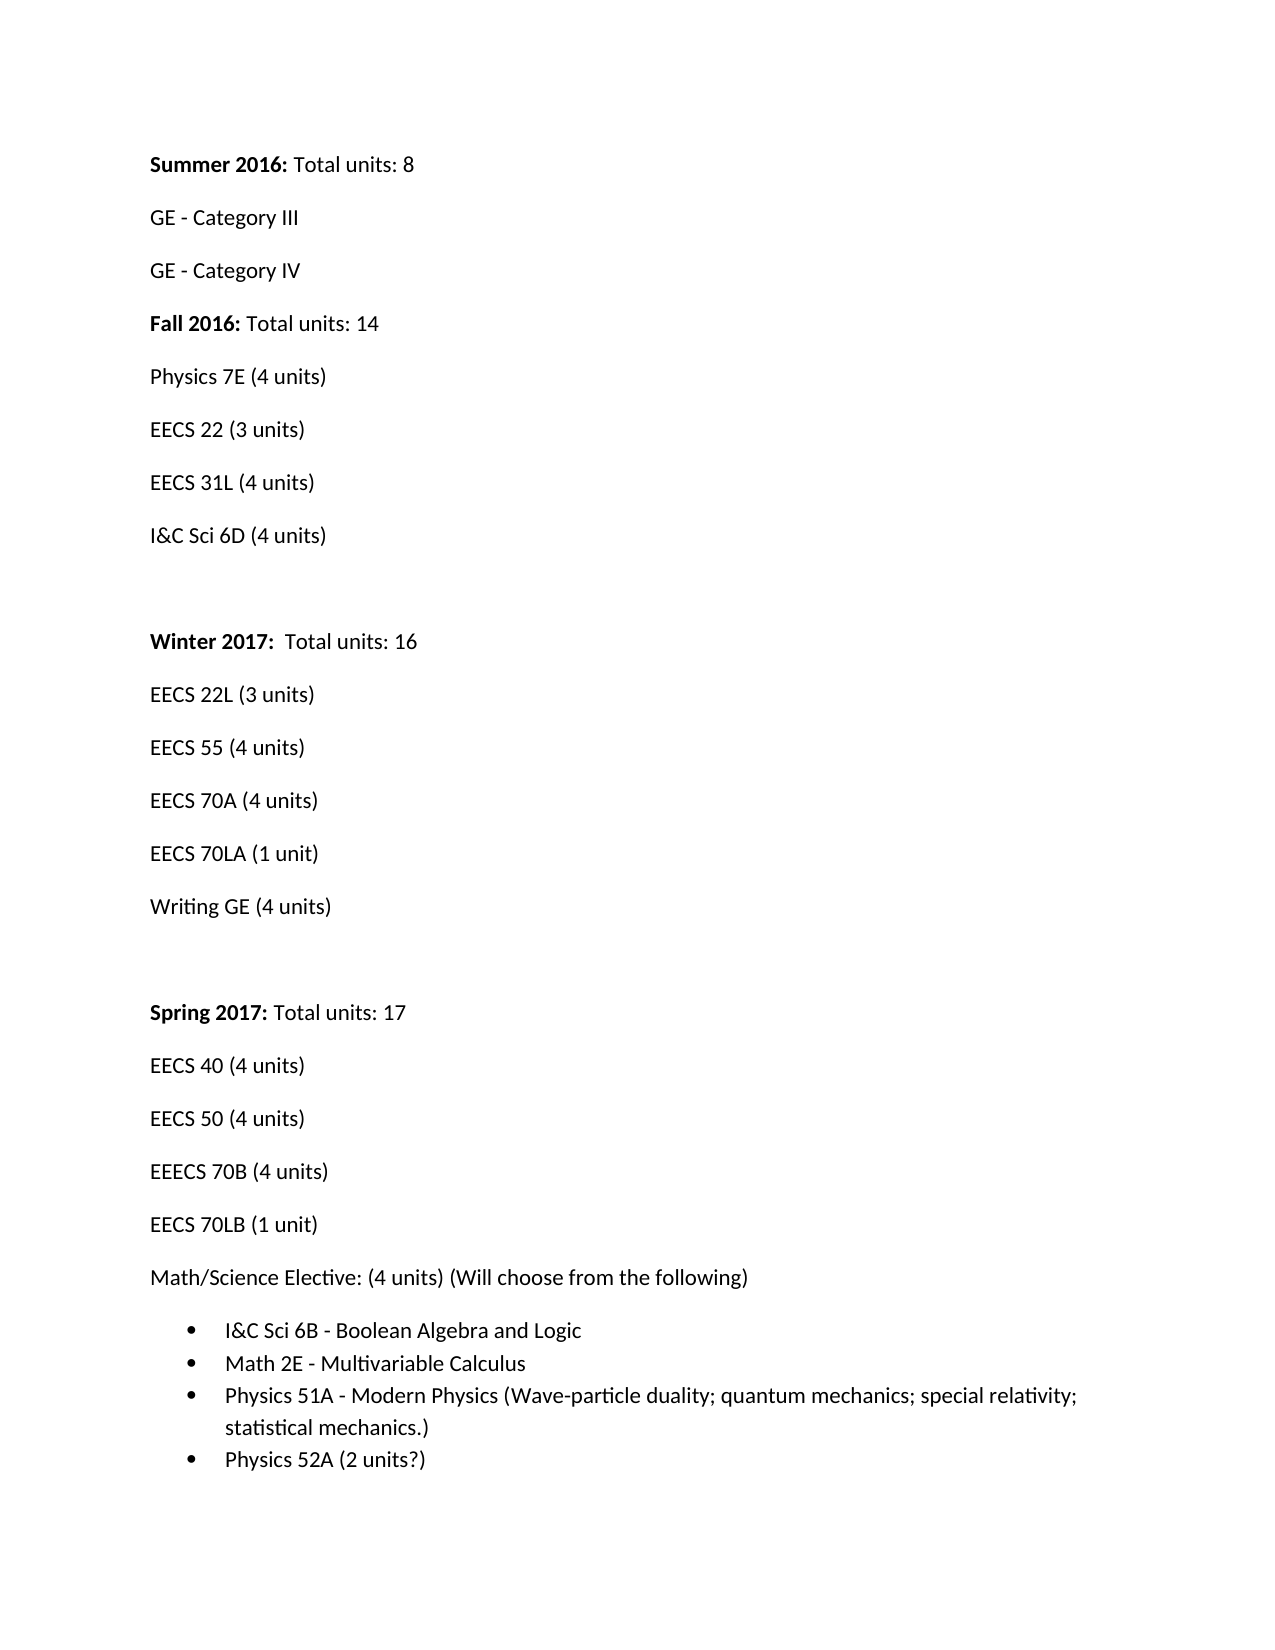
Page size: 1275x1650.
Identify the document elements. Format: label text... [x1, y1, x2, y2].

text EECS 55 (4 units) [150, 733, 1125, 761]
list Physics 51A - Modern Physics (Wave-particle duality; quantum mechanics; special relativity; statistical mechanics.) [187, 1381, 1125, 1441]
list I&C Sci 6B - Boolean Algebra and Logic [187, 1316, 1125, 1344]
text Fall 2016: Total units: 14 [150, 309, 1125, 337]
list Math 2E - Multivariable Calculus [187, 1349, 1125, 1377]
text EEECS 70B (4 units) [150, 1157, 1125, 1185]
text EECS 70A (4 units) [150, 786, 1125, 814]
text EECS 70LB (1 unit) [150, 1210, 1125, 1238]
text Winter 2017: Total units: 16 [150, 627, 1125, 655]
text EECS 22L (3 units) [150, 680, 1125, 708]
text Writing GE (4 units) [150, 892, 1125, 920]
text Spring 2017: Total units: 17 [150, 998, 1125, 1026]
text EECS 40 (4 units) [150, 1051, 1125, 1079]
text EECS 22 (3 units) [150, 415, 1125, 443]
text EECS 31L (4 units) [150, 468, 1125, 496]
text GE - Category IV [150, 256, 1125, 284]
text EECS 50 (4 units) [150, 1104, 1125, 1132]
text GE - Category III [150, 203, 1125, 231]
text Math/Science Elective: (4 units) (Will choose from the following) [150, 1263, 1125, 1291]
text I&C Sci 6D (4 units) [150, 521, 1125, 549]
text Summer 2016: Total units: 8 [150, 150, 1125, 178]
list Physics 52A (2 units?) [187, 1445, 1125, 1473]
text EECS 70LA (1 unit) [150, 839, 1125, 867]
text Physics 7E (4 units) [150, 362, 1125, 390]
